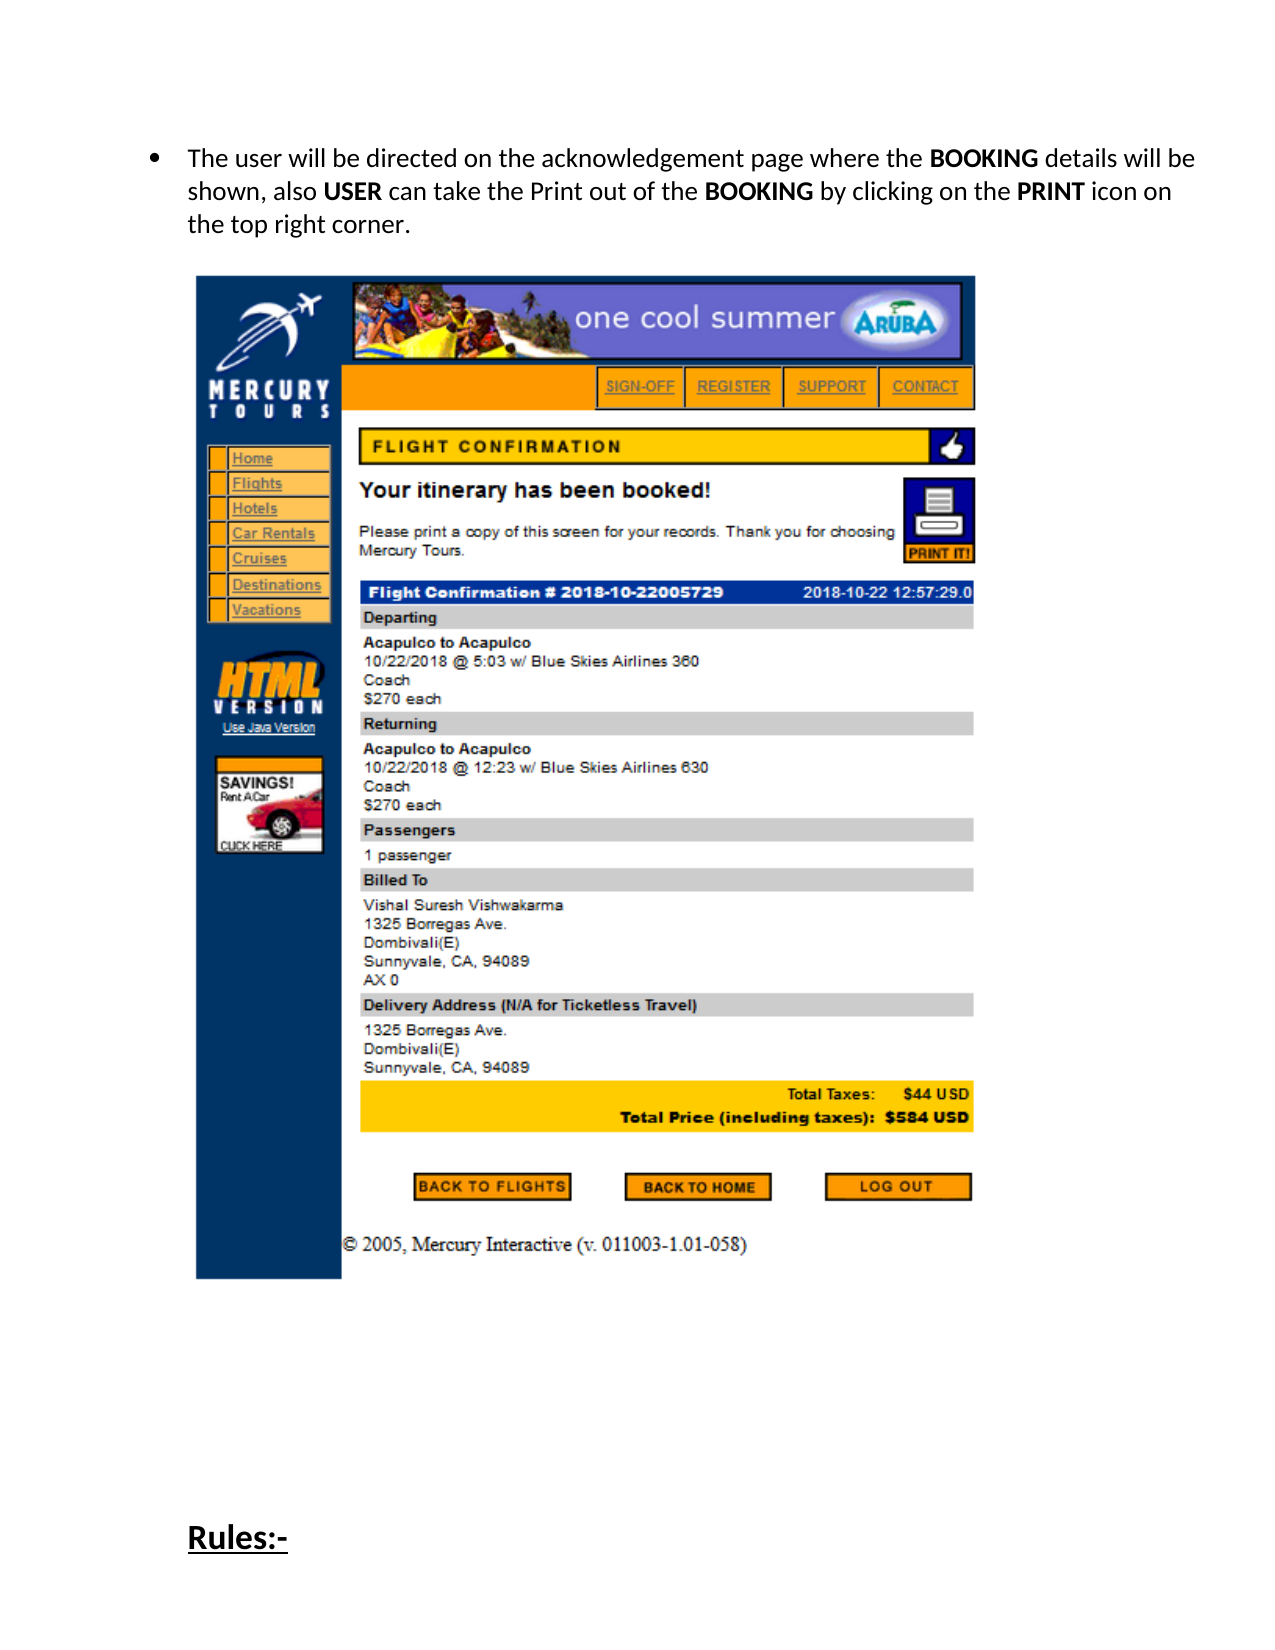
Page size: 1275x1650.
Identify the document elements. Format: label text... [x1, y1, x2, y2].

list Rules:- [187, 1515, 1200, 1558]
list The user will be directed on the acknowledgement page where the BOOKING details will be shown, also USER can take the Print out of the BOOKING by clicking on the PRINT icon on the top right corner. [150, 141, 1200, 240]
picture [187, 273, 988, 1284]
